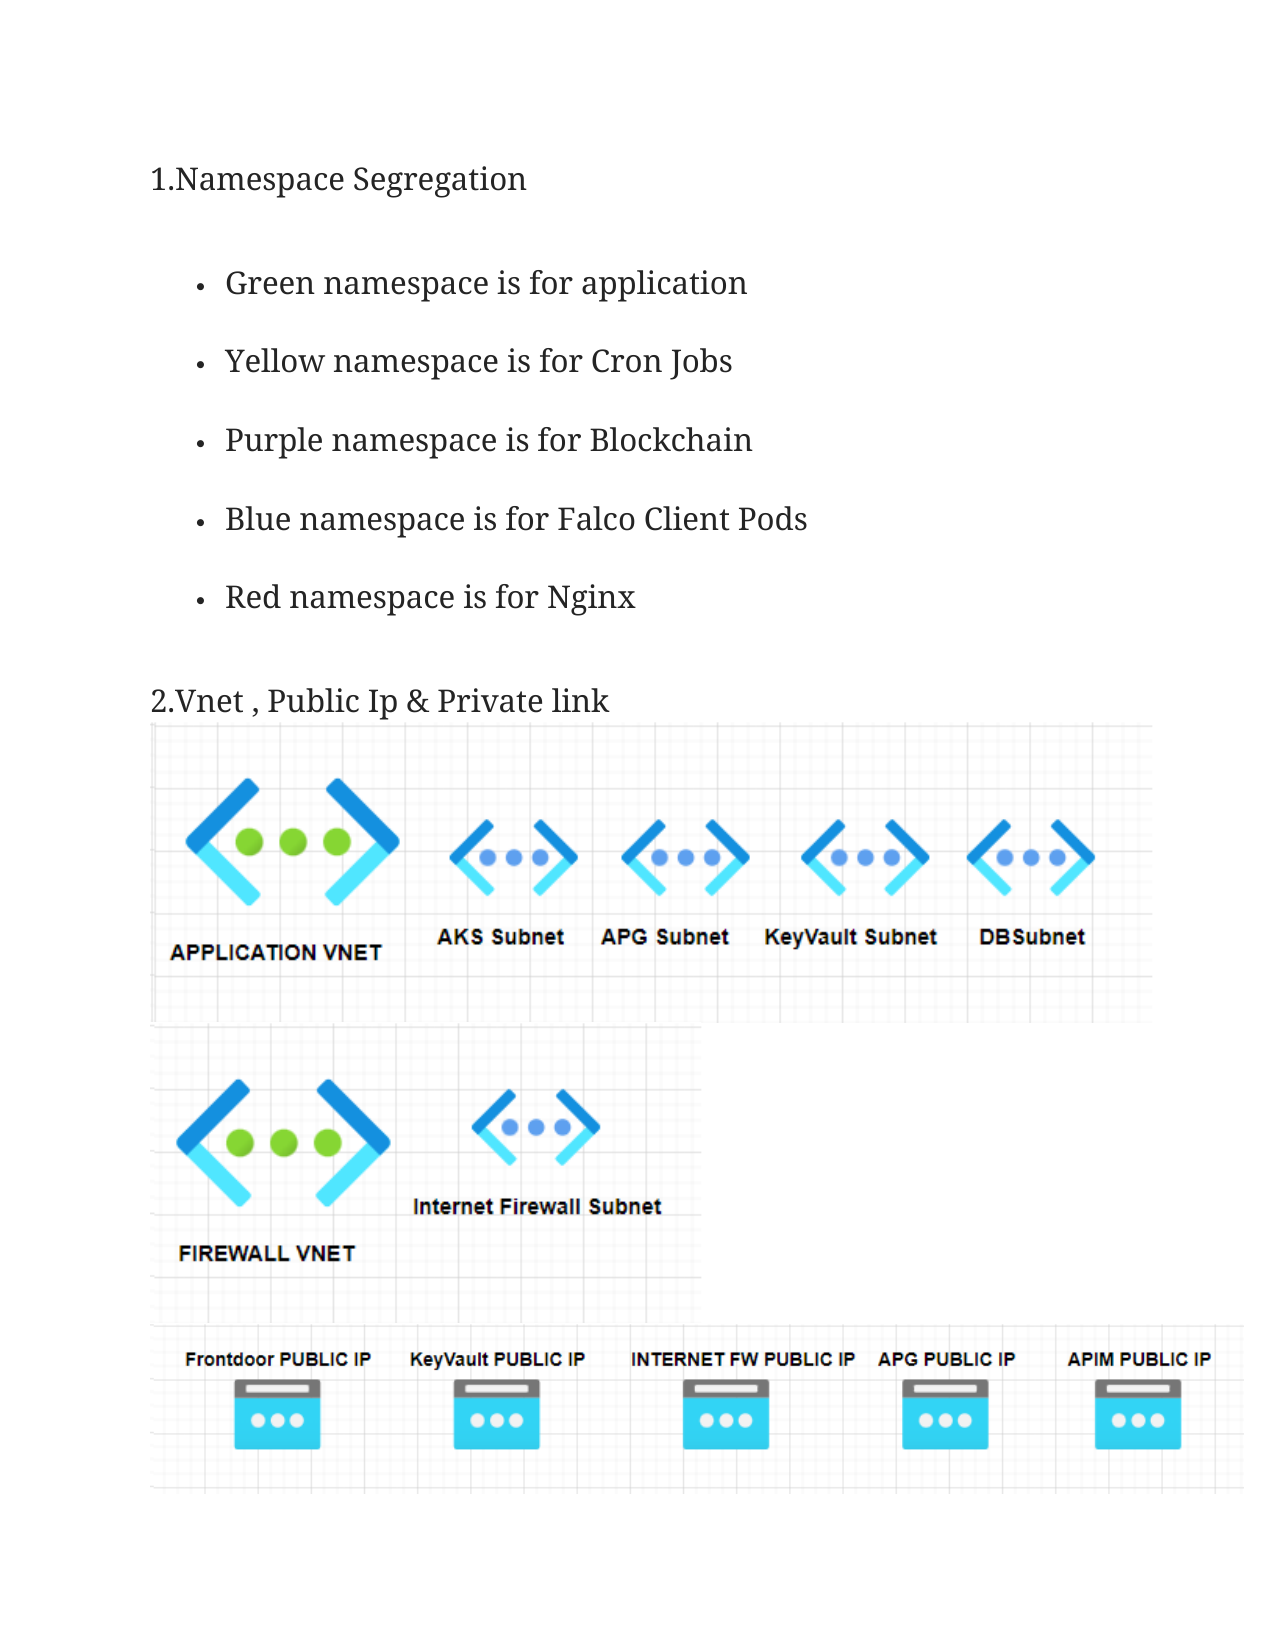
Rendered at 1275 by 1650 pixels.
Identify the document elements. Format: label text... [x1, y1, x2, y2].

picture [150, 721, 1244, 1494]
list Purple namespace is for Blockchain [197, 411, 1125, 461]
list Green namespace is for application [197, 253, 1125, 303]
list Blue namespace is for Falco Client Pods [197, 489, 1125, 539]
list Red namespace is for Nginx [197, 568, 1125, 618]
text 2.Vnet , Public Ip & Private link [150, 671, 1125, 721]
list Yellow namespace is for Cron Jobs [197, 332, 1125, 382]
text 1.Namespace Segregation [150, 150, 1125, 200]
